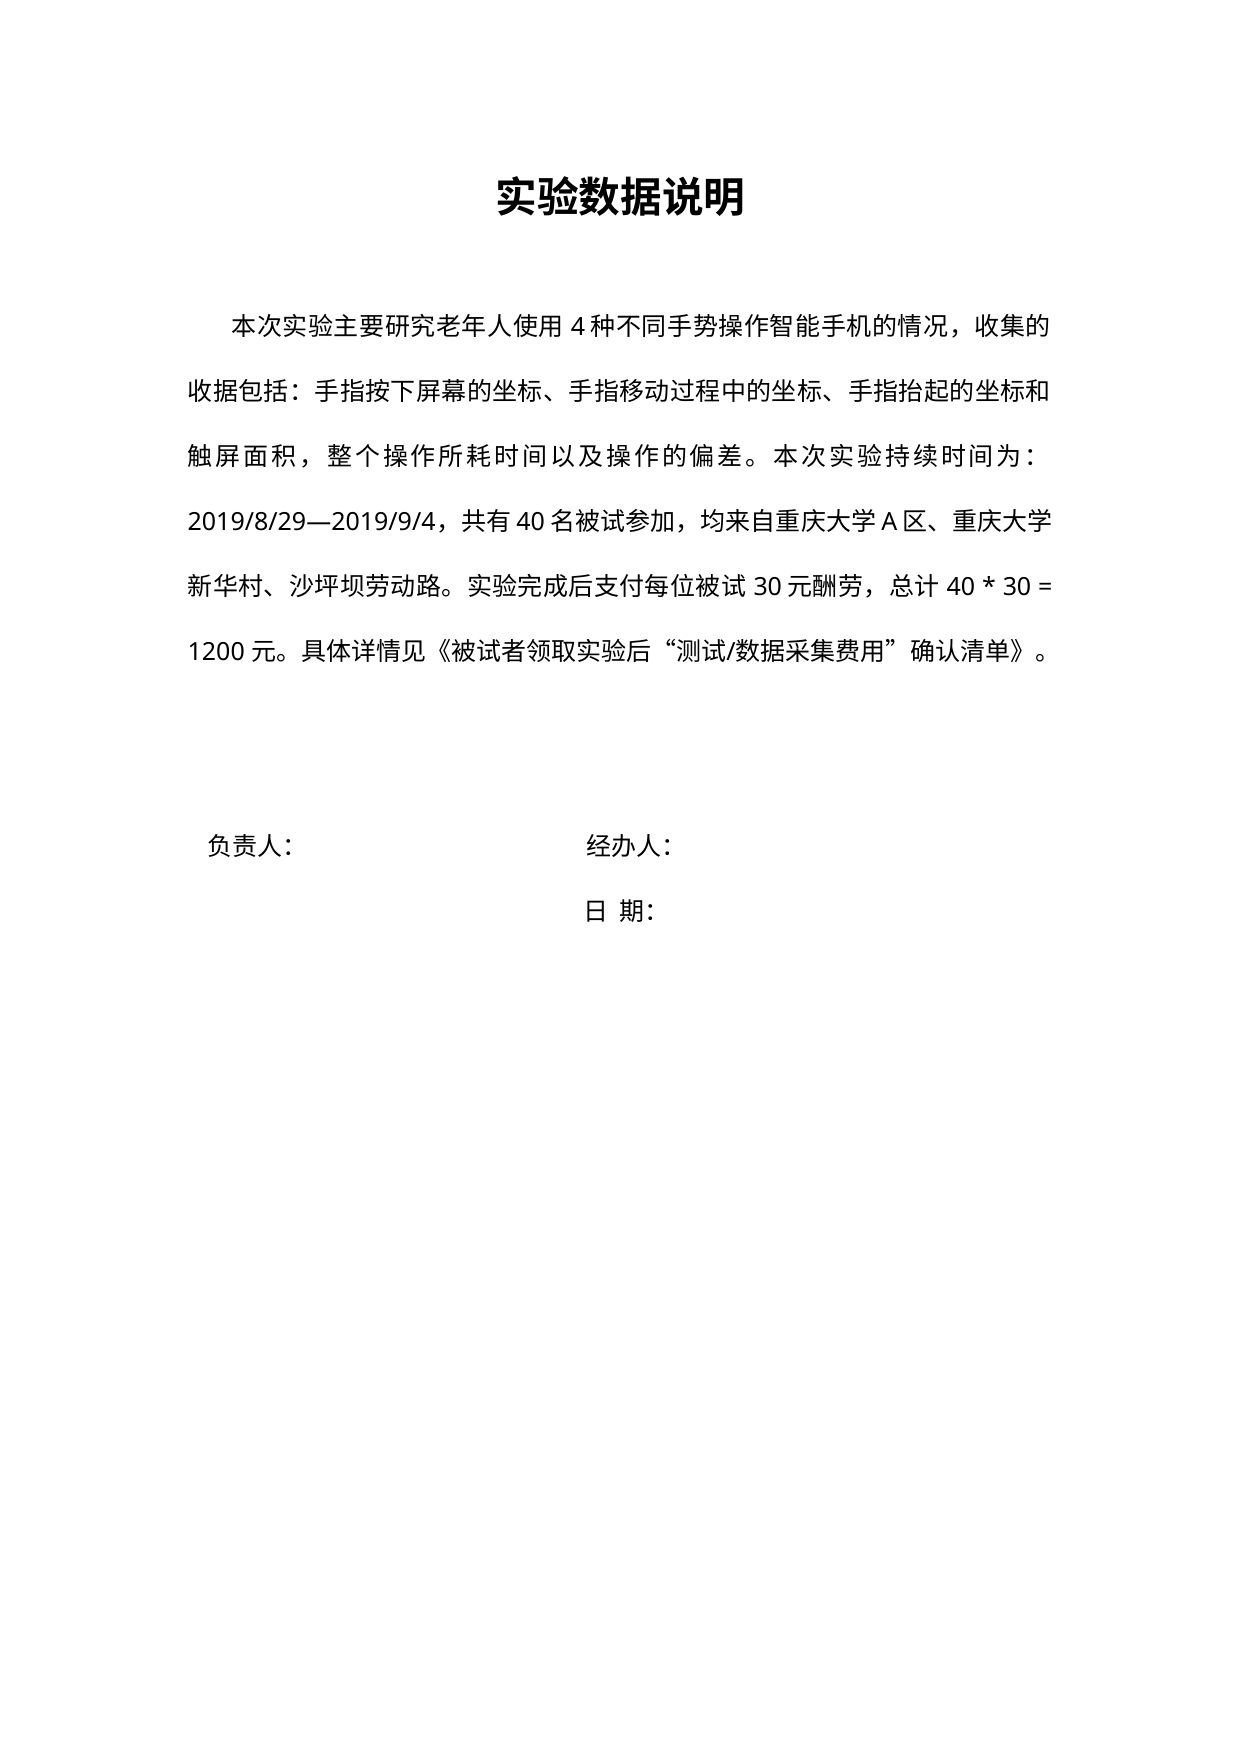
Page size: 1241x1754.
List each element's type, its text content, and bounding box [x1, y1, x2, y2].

text 负责人： 经办人： [187, 812, 1053, 877]
text 本次实验主要研究老年人使用4种不同手势操作智能手机的情况，收集的收据包括：手指按下屏幕的坐标、手指移动过程中的坐标、手指抬起的坐标和触屏面积，整个操作所耗时间以及操作的偏差。本次实验持续时间为：2019/8/29—2019/9/4，共有40名被试参加，均来自重庆大学A区、重庆大学新华村、沙坪坝劳动路。实验完成后支付每位被试30元酬劳，总计 40 * 30 = 1200 元。具体详情见《被试者领取实验后“测试/数据采集费用”确认清单》。 [187, 292, 1053, 682]
text 实验数据说明 [187, 162, 1053, 227]
text 日 期： [187, 877, 1053, 942]
